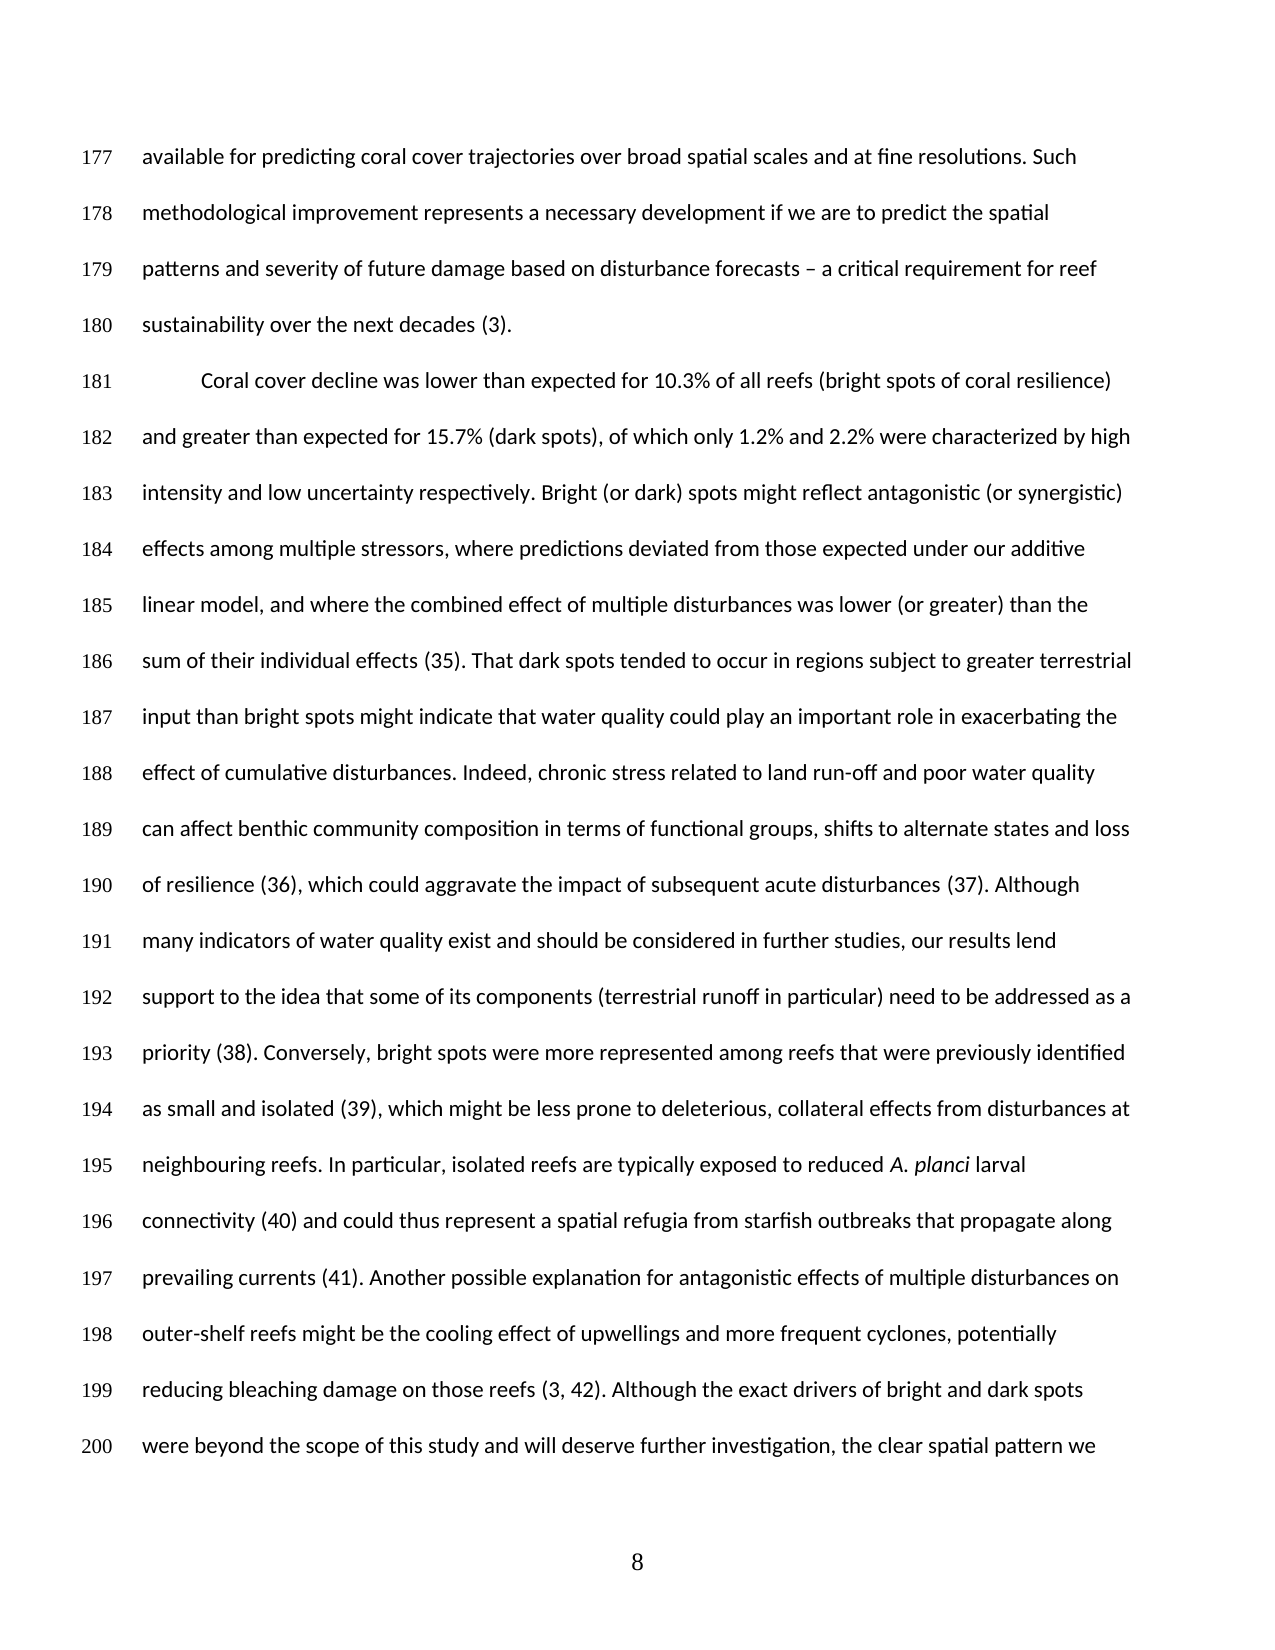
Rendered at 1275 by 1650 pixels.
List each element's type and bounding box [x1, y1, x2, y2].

text [142, 142, 1133, 338]
text [142, 366, 1133, 1459]
